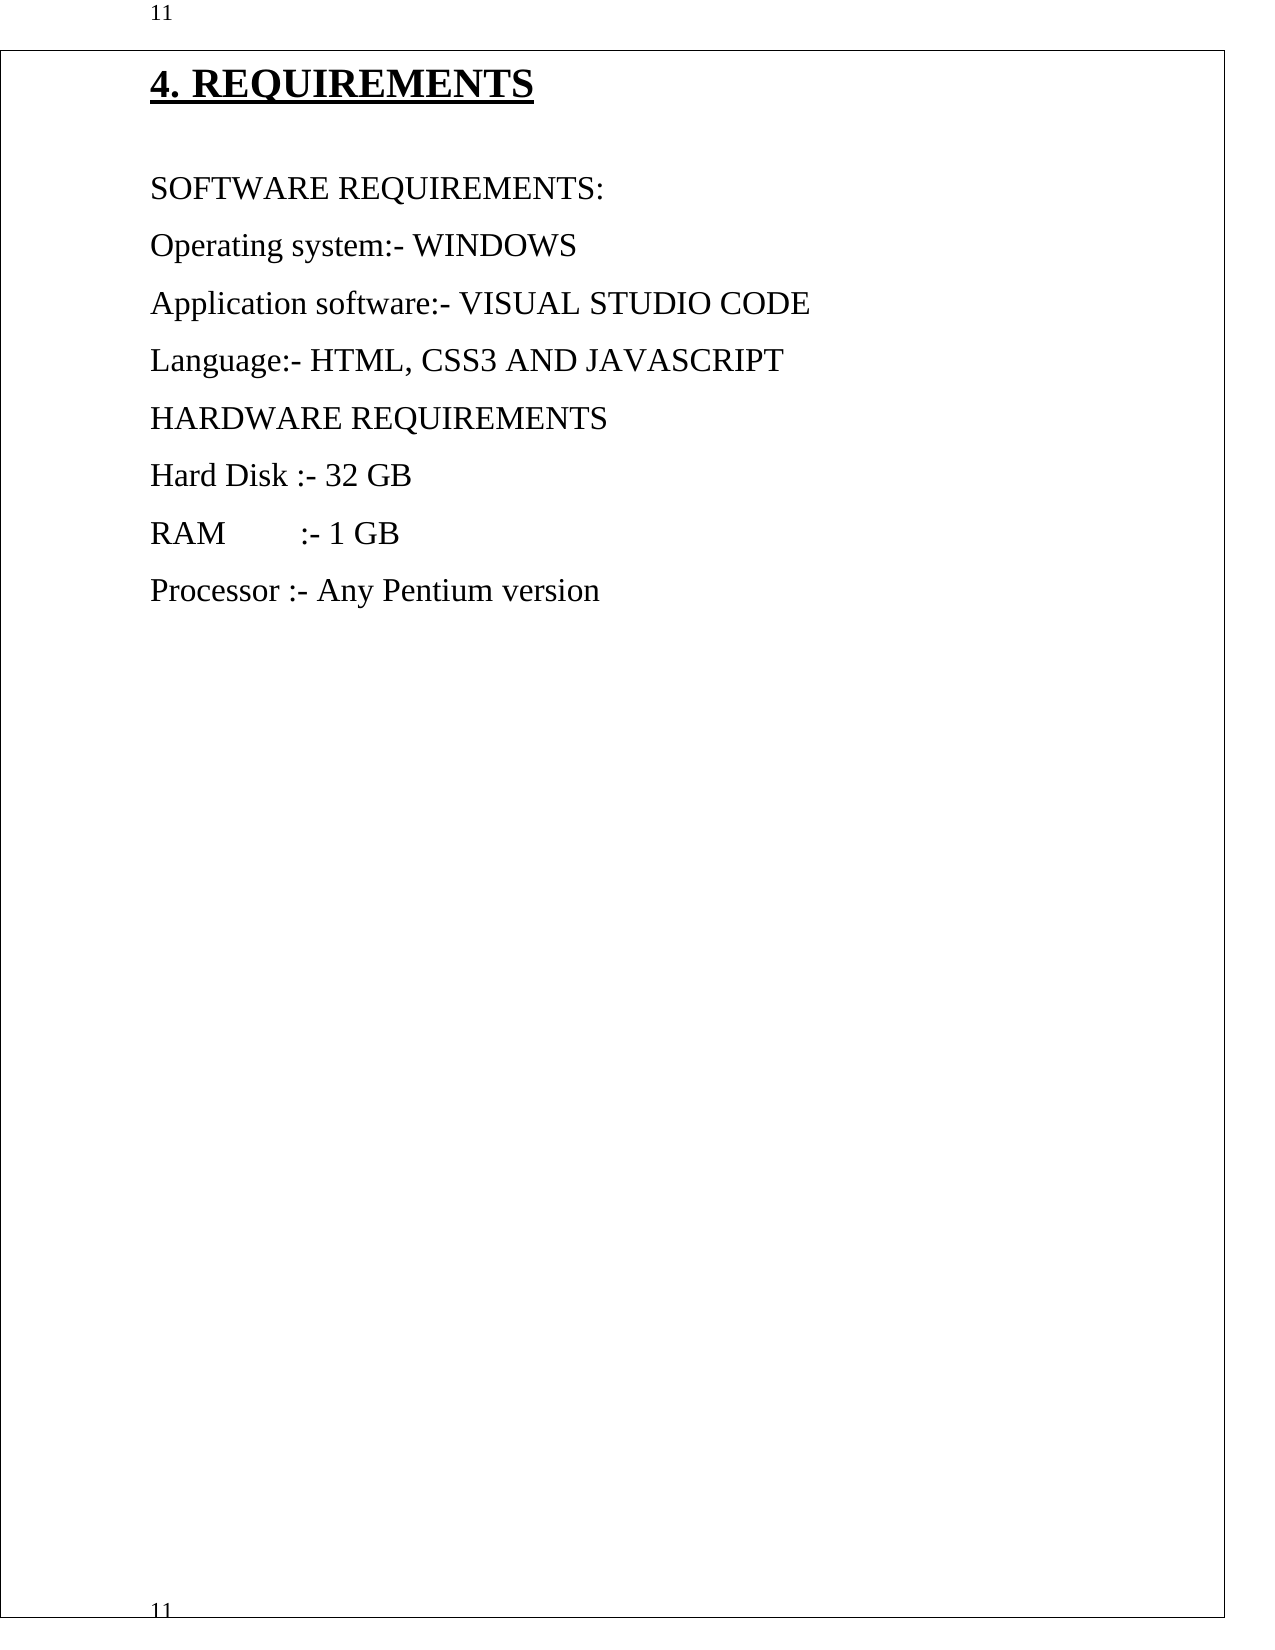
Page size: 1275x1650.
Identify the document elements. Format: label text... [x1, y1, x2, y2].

text Application software:- VISUAL STUDIO CODE Language:- HTML, CSS3 AND JAVASCRIPT HARDWARE REQUIREMENTS [150, 283, 811, 436]
text Operating system:- WINDOWS [150, 225, 1138, 264]
subtitle SOFTWARE REQUIREMENTS: [150, 168, 1138, 206]
text Processor :- Any Pentium version [150, 571, 1138, 609]
text Hard Disk :- 32 GB RAM :- 1 GB [150, 455, 417, 551]
subtitle REQUIREMENTS [150, 58, 1138, 106]
